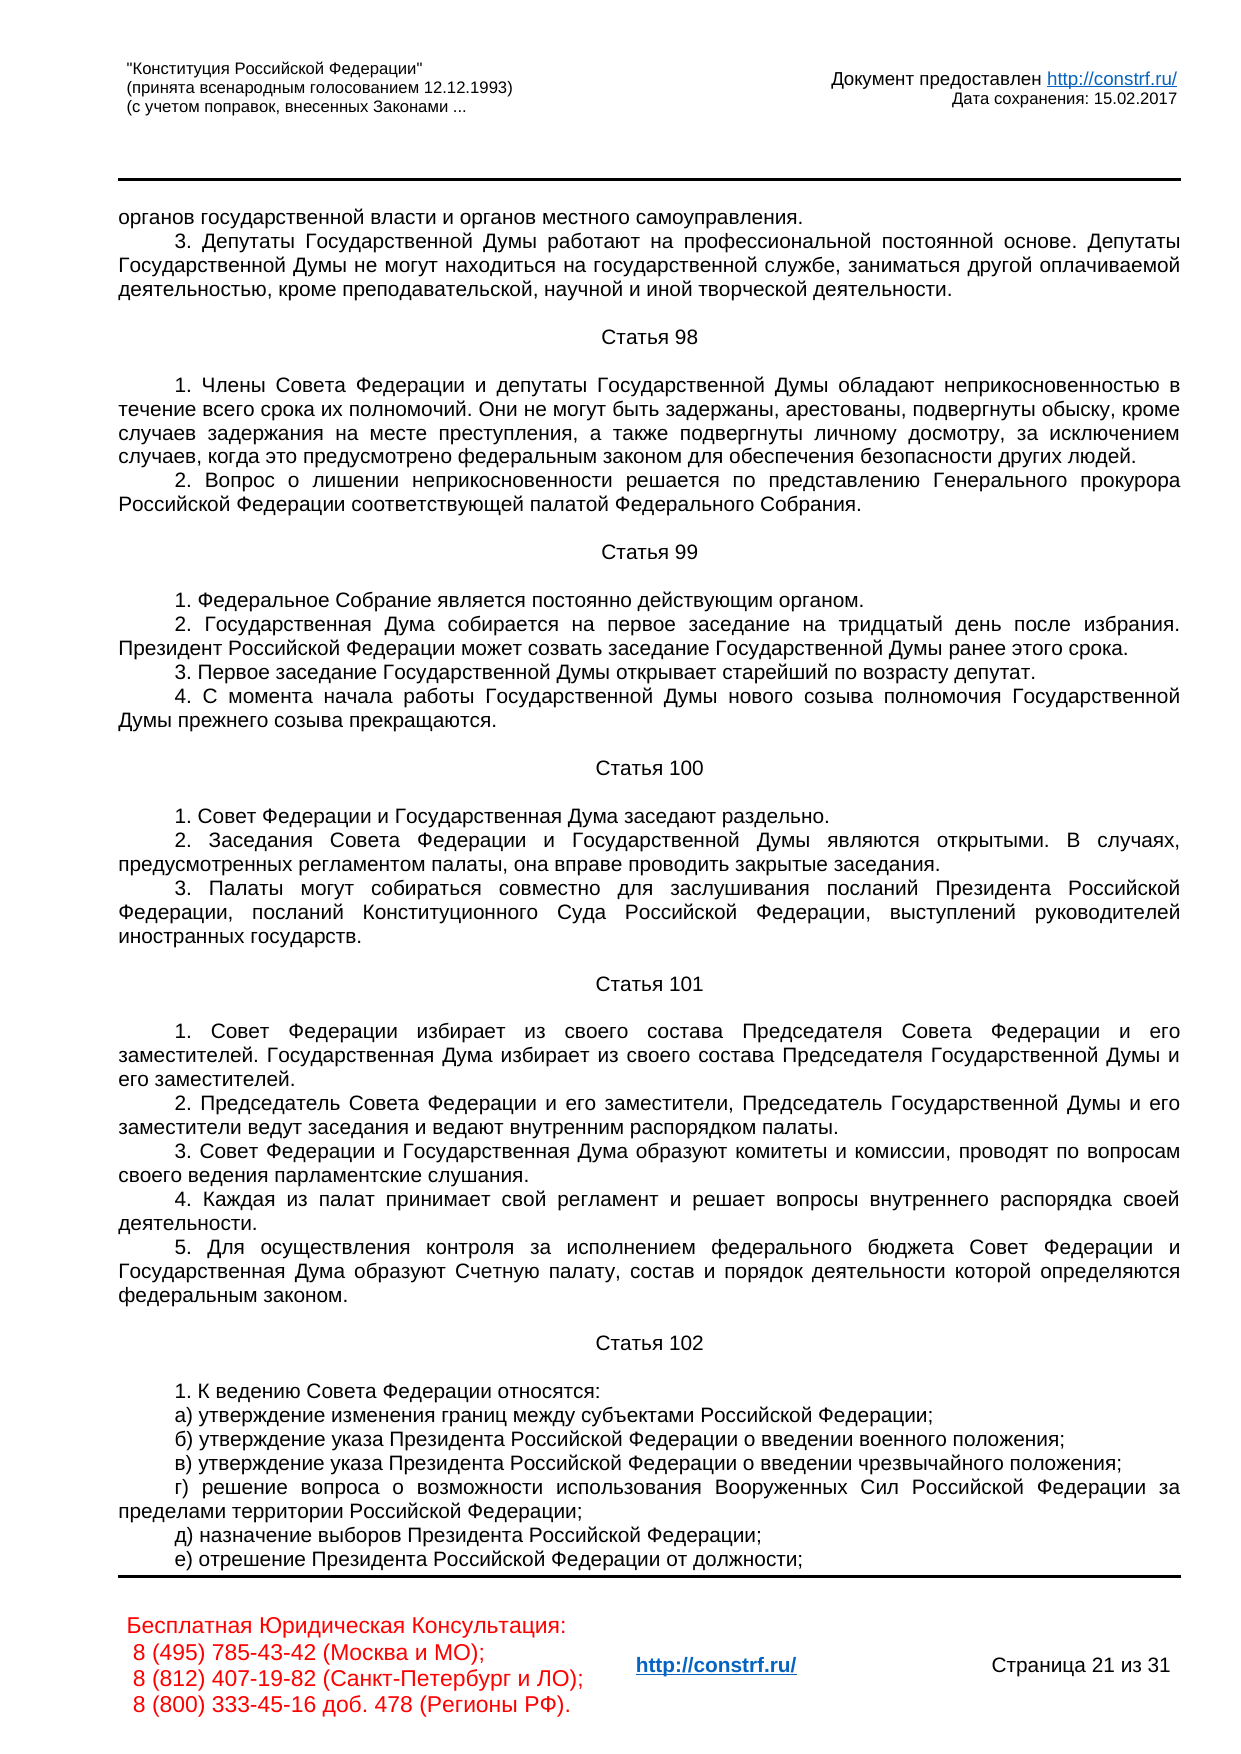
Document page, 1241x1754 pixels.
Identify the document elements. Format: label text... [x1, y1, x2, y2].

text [118, 205, 1181, 229]
text Статья 100 [118, 756, 1181, 780]
text 2. Заседания Совета Федерации и Государственной Думы являются открытыми. В случаях, предусмотренных регламентом палаты, она вправе проводить закрытые заседания. [118, 828, 1181, 876]
text Статья 102 [118, 1331, 1181, 1355]
text 3. Совет Федерации и Государственная Дума образуют комитеты и комиссии, проводят по вопросам своего ведения парламентские слушания. [118, 1139, 1181, 1187]
text д) назначение выборов Президента Российской Федерации; [118, 1522, 1181, 1546]
text 1. Совет Федерации избирает из своего состава Председателя Совета Федерации и его заместителей. Государственная Дума избирает из своего состава Председателя Государственной Думы и его заместителей. [118, 1019, 1181, 1091]
text 1. К ведению Совета Федерации относятся: [118, 1379, 1181, 1403]
text Статья 99 [118, 540, 1181, 564]
text е) отрешение Президента Российской Федерации от должности; [118, 1546, 1181, 1570]
text 3. Депутаты Государственной Думы работают на профессиональной постоянной основе. Депутаты Государственной Думы не могут находиться на государственной службе, заниматься другой оплачиваемой деятельностью, кроме преподавательской, научной и иной творческой деятельности. [118, 229, 1181, 301]
text в) утверждение указа Президента Российской Федерации о введении чрезвычайного положения; [118, 1451, 1181, 1474]
text г) решение вопроса о возможности использования Вооруженных Сил Российской Федерации за пределами территории Российской Федерации; [118, 1474, 1181, 1522]
text 4. С момента начала работы Государственной Думы нового созыва полномочия Государственной Думы прежнего созыва прекращаются. [118, 684, 1181, 732]
text 2. Председатель Совета Федерации и его заместители, Председатель Государственной Думы и его заместители ведут заседания и ведают внутренним распорядком палаты. [118, 1091, 1181, 1139]
text б) утверждение указа Президента Российской Федерации о введении военного положения; [118, 1427, 1181, 1451]
text 4. Каждая из палат принимает свой регламент и решает вопросы внутреннего распорядка своей деятельности. [118, 1187, 1181, 1235]
text 1. Члены Совета Федерации и депутаты Государственной Думы обладают неприкосновенностью в течение всего срока их полномочий. Они не могут быть задержаны, арестованы, подвергнуты обыску, кроме случаев задержания на месте преступления, а также подвергнуты личному досмотру, за исключением случаев, когда это предусмотрено федеральным законом для обеспечения безопасности других людей. [118, 372, 1181, 468]
text 3. Палаты могут собираться совместно для заслушивания посланий Президента Российской Федерации, посланий Конституционного Суда Российской Федерации, выступлений руководителей иностранных государств. [118, 876, 1181, 947]
text 2. Вопрос о лишении неприкосновенности решается по представлению Генерального прокурора Российской Федерации соответствующей палатой Федерального Собрания. [118, 468, 1181, 516]
text а) утверждение изменения границ между субъектами Российской Федерации; [118, 1403, 1181, 1427]
text 5. Для осуществления контроля за исполнением федерального бюджета Совет Федерации и Государственная Дума образуют Счетную палату, состав и порядок деятельности которой определяются федеральным законом. [118, 1235, 1181, 1307]
text Статья 98 [118, 324, 1181, 348]
text Статья 101 [118, 971, 1181, 995]
text 1. Федеральное Собрание является постоянно действующим органом. [118, 588, 1181, 612]
text 3. Первое заседание Государственной Думы открывает старейший по возрасту депутат. [118, 660, 1181, 684]
text 1. Совет Федерации и Государственная Дума заседают раздельно. [118, 804, 1181, 828]
text 2. Государственная Дума собирается на первое заседание на тридцатый день после избрания. Президент Российской Федерации может созвать заседание Государственной Думы ранее этого срока. [118, 612, 1181, 660]
